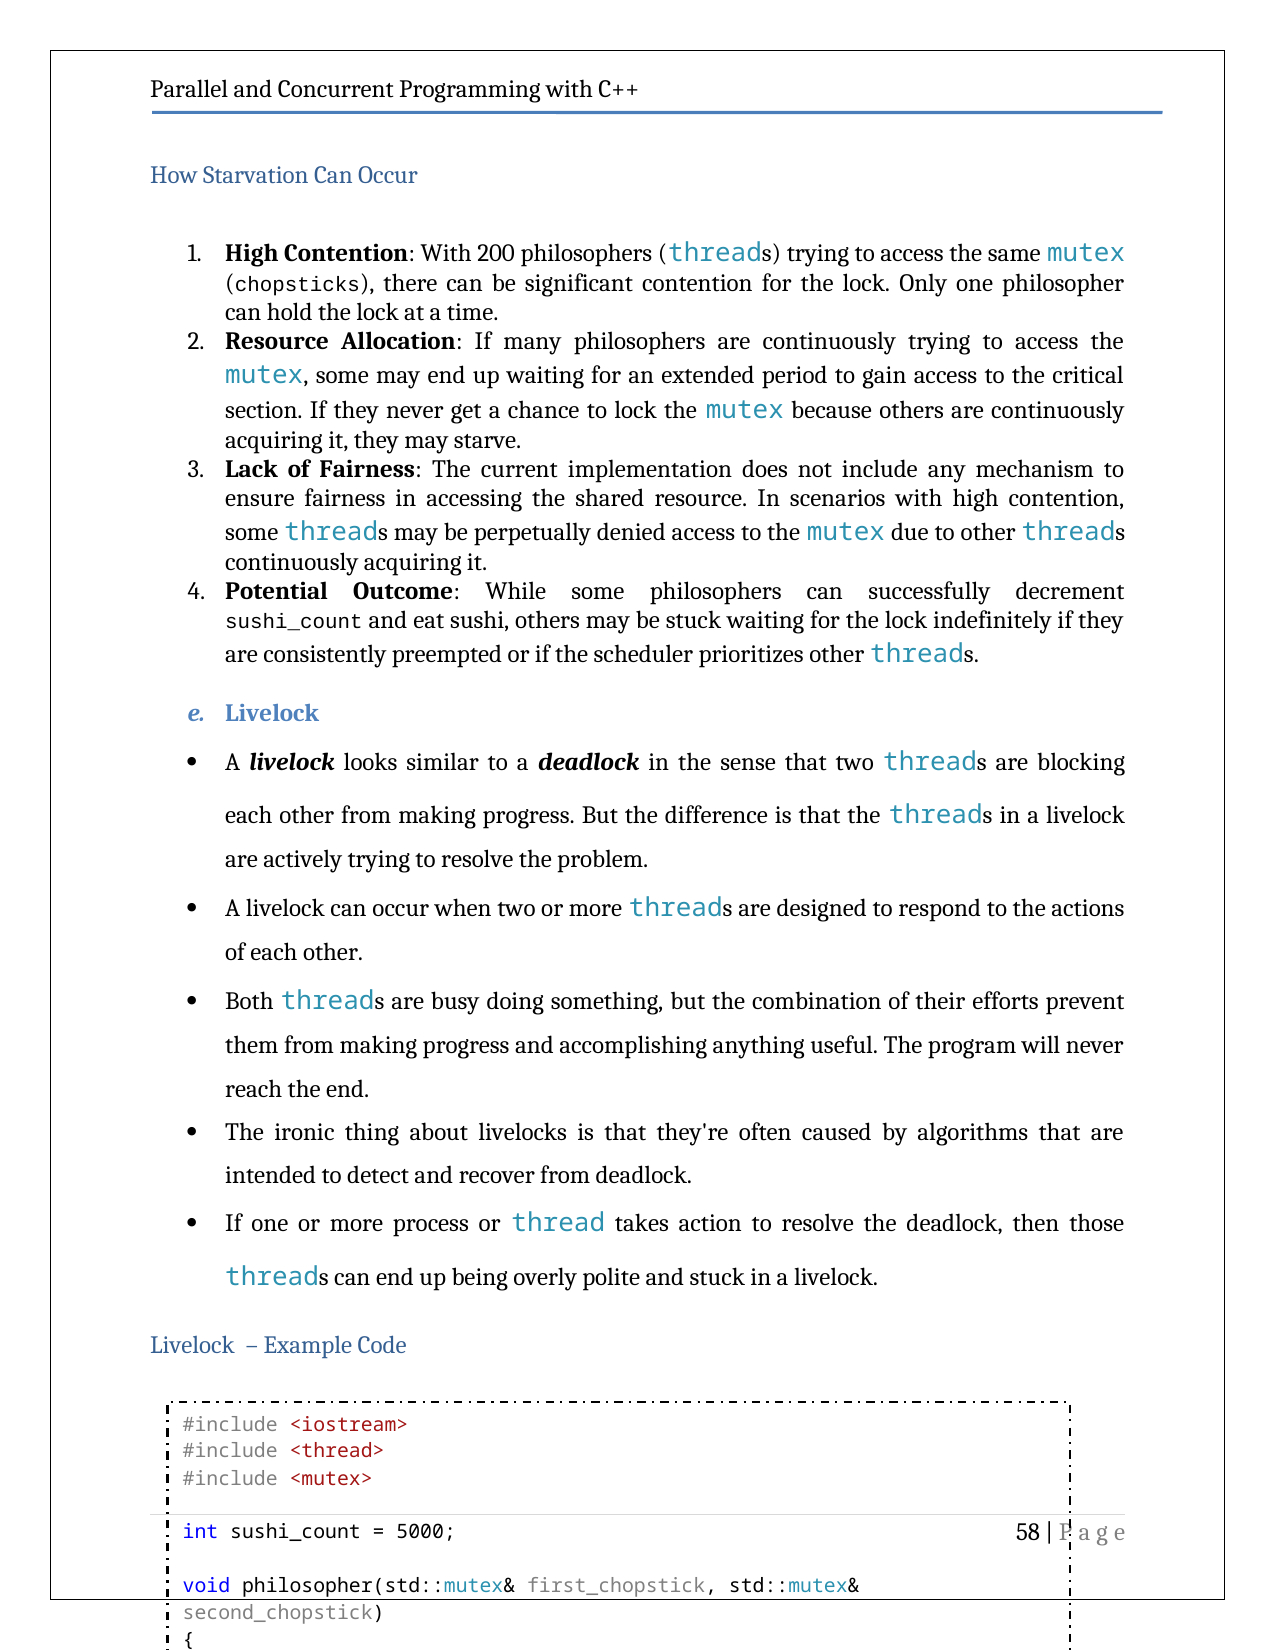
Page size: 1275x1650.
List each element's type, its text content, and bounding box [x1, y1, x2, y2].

list Both threads are busy doing something, but the combination of their efforts prevent them from making progress and accomplishing anything useful. The program will never reach the end. [187, 1069, 1125, 1191]
list If one or more process or thread takes action to resolve the deadlock, then those threads can end up being overly polite and stuck in a livelock. [187, 1291, 1125, 1380]
list The ironic thing about livelocks is that they're often caused by algorithms that are intended to detect and recover from deadlock. [187, 1205, 1125, 1277]
list A livelock looks similar to a deadlock in the sense that two threads are blocking each other from making progress. But the difference is that the threads in a livelock are actively trying to resolve the problem. [187, 830, 1125, 962]
list High Contention: With 200 philosophers (threads) trying to access the same mutex (chopsticks), there can be significant contention for the lock. Only one philosopher can hold the lock at a time. [187, 233, 1125, 327]
subtitle How Starvation Can Occur [150, 161, 1125, 190]
list Potential Outcome: While some philosophers can successfully decrement sushi_count and eat sushi, others may be stuck waiting for the lock indefinitely if they are consistently preempted or if the scheduler prioritizes other threads. [187, 664, 1125, 757]
list Resource Allocation: If many philosophers are continuously trying to access the mutex, some may end up waiting for an extended period to gain access to the critical section. If they never get a chance to lock the mutex because others are continuously acquiring it, they may starve. [187, 356, 1125, 484]
list Lack of Fairness: The current implementation does not include any mechanism to ensure fairness in accessing the shared resource. In scenarios with high contention, some threads may be perpetually denied access to the mutex due to other threads continuously acquiring it. [187, 513, 1125, 635]
subtitle Livelock [187, 787, 1125, 815]
subtitle Livelock – Example Code [150, 1419, 1125, 1447]
list A livelock can occur when two or more threads are designed to respond to the actions of each other. [187, 976, 1125, 1054]
